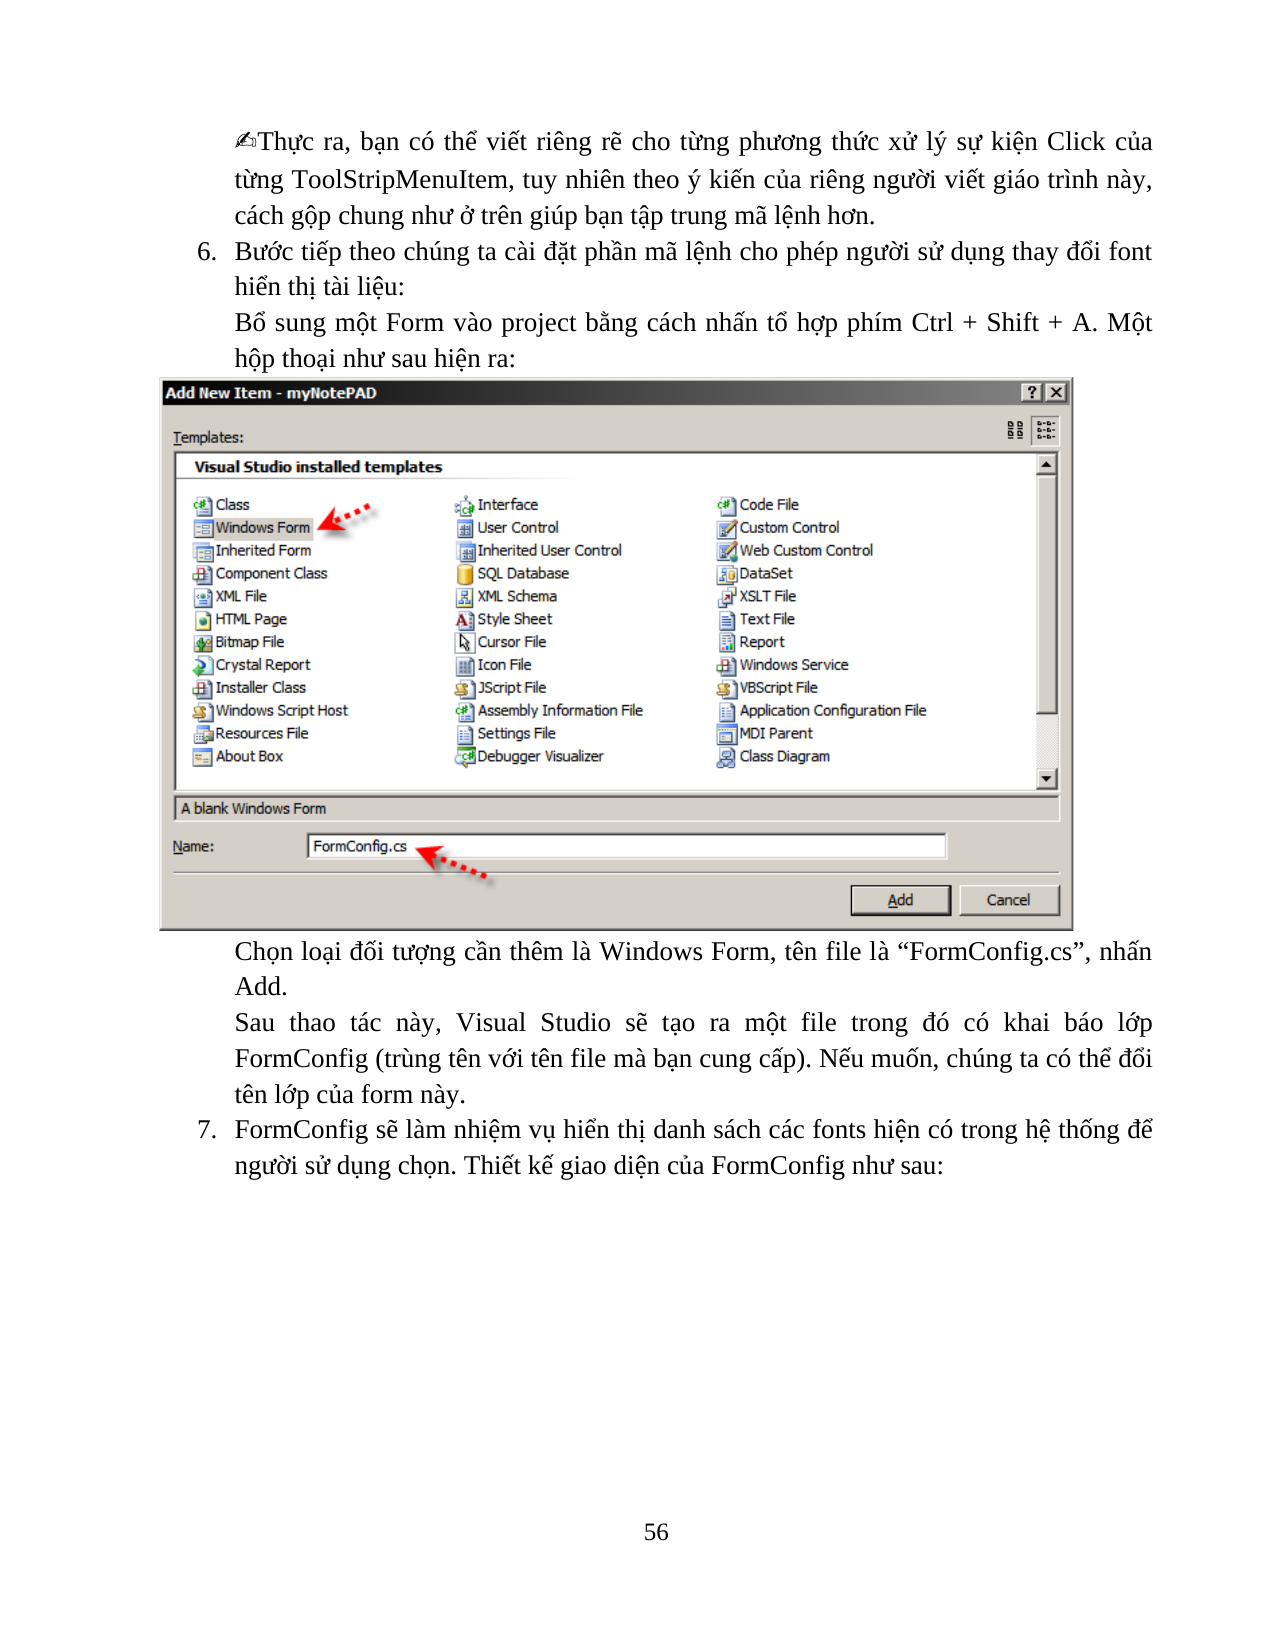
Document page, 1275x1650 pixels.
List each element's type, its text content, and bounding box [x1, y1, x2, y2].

text ✍Thực ra, bạn có thể viết riêng rẽ cho từng phương thức xử lý sự kiện Click của từng ToolStripMenuItem, tuy nhiên theo ý kiến của riêng người viết giáo trình này, cách gộp chung như ở trên giúp bạn tập trung mã lệnh hơn. [234, 122, 1153, 230]
list Bước tiếp theo chúng ta cài đặt phần mã lệnh cho phép người sử dụng thay đổi font hiển thị tài liệu: [197, 235, 1153, 302]
picture [159, 377, 1074, 931]
text Bổ sung một Form vào project bằng cách nhấn tổ hợp phím Ctrl + Shift + A. Một hộp thoại như sau hiện ra: [234, 306, 1153, 373]
text Chọn loại đối tượng cần thêm là Windows Form, tên file là “FormConfig.cs”, nhấn Add. [234, 935, 1153, 1002]
text Sau thao tác này, Visual Studio sẽ tạo ra một file trong đó có khai báo lớp FormConfig (trùng tên với tên file mà bạn cung cấp). Nếu muốn, chúng ta có thể đổi tên lớp của form này. [234, 1006, 1153, 1109]
list FormConfig sẽ làm nhiệm vụ hiển thị danh sách các fonts hiện có trong hệ thống để người sử dụng chọn. Thiết kế giao diện của FormConfig như sau: [197, 1113, 1153, 1180]
